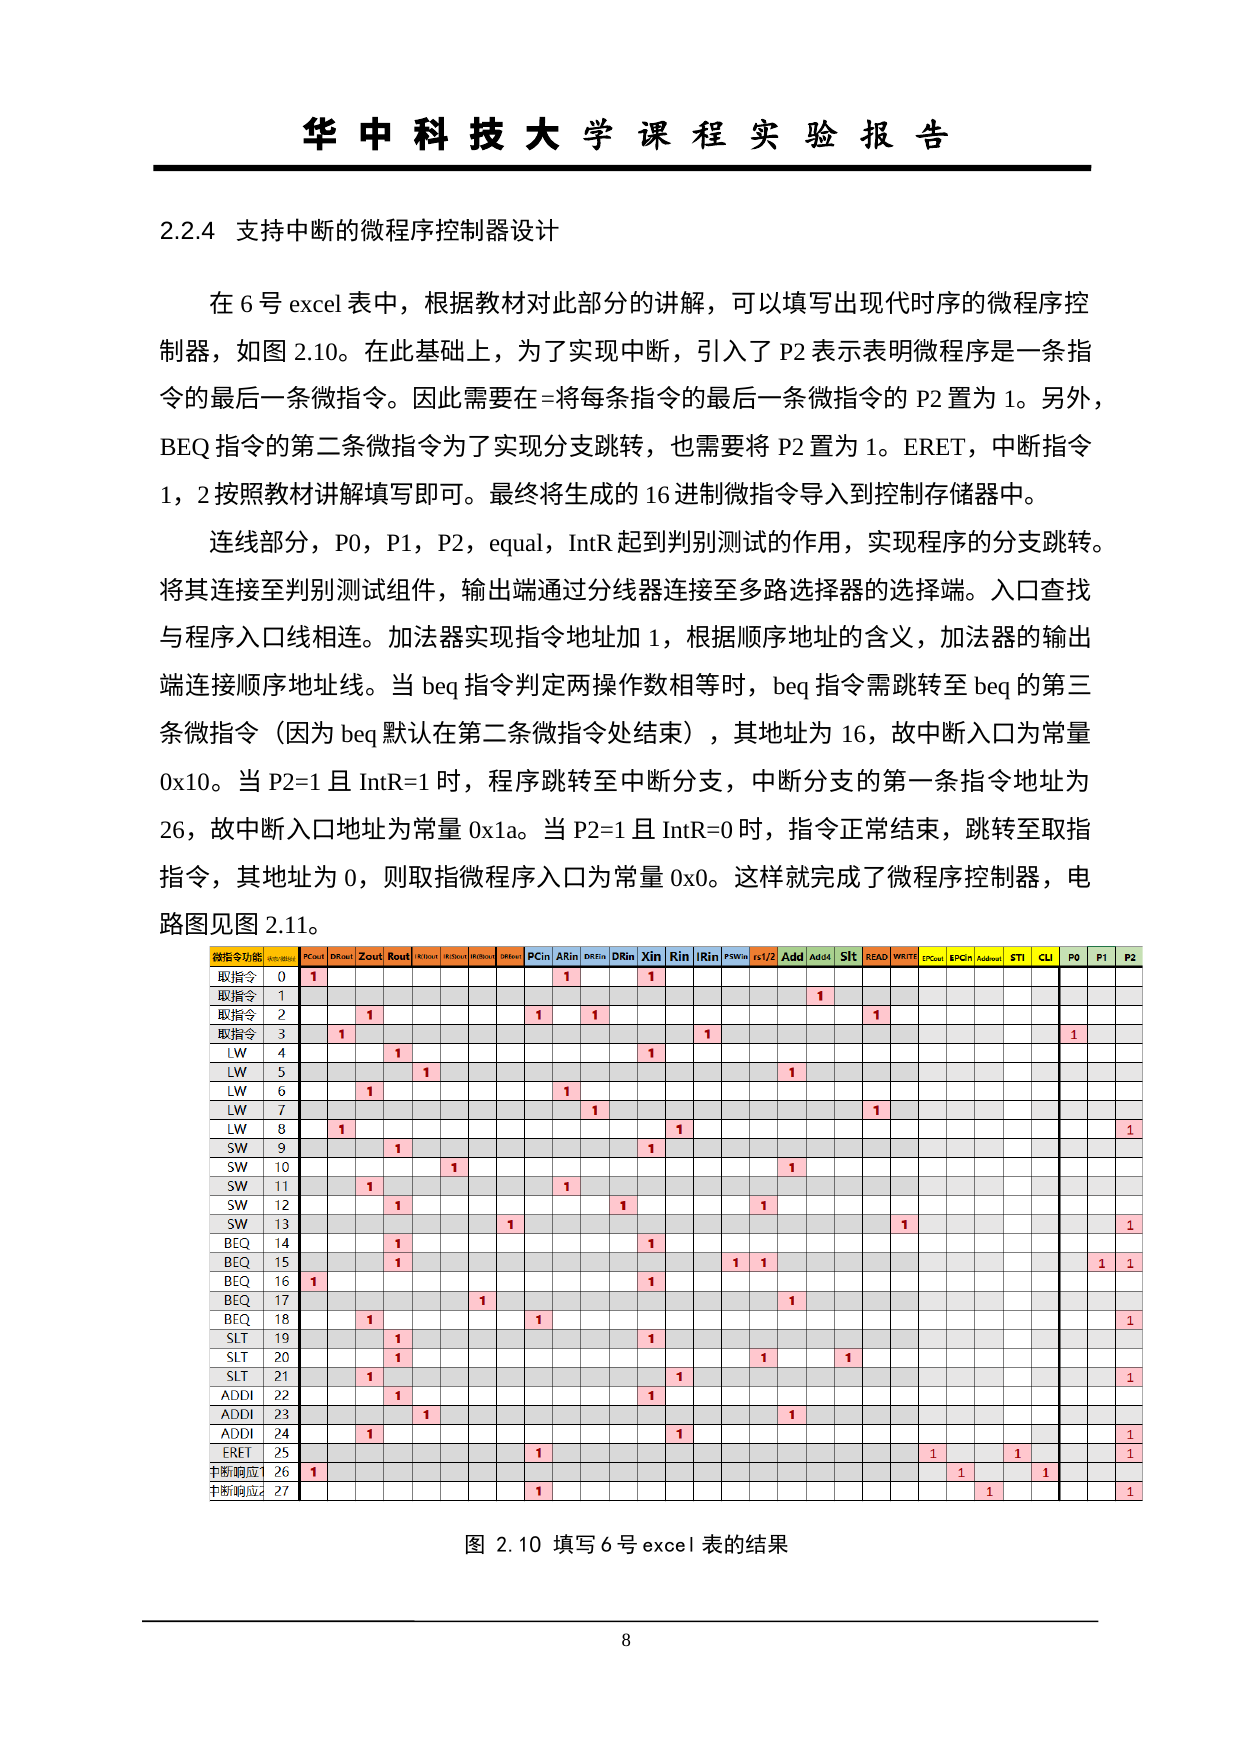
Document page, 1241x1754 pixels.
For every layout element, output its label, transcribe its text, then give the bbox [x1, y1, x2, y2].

picture [209, 946, 1143, 1502]
subtitle 支持中断的微程序控制器设计 [159, 206, 1093, 254]
